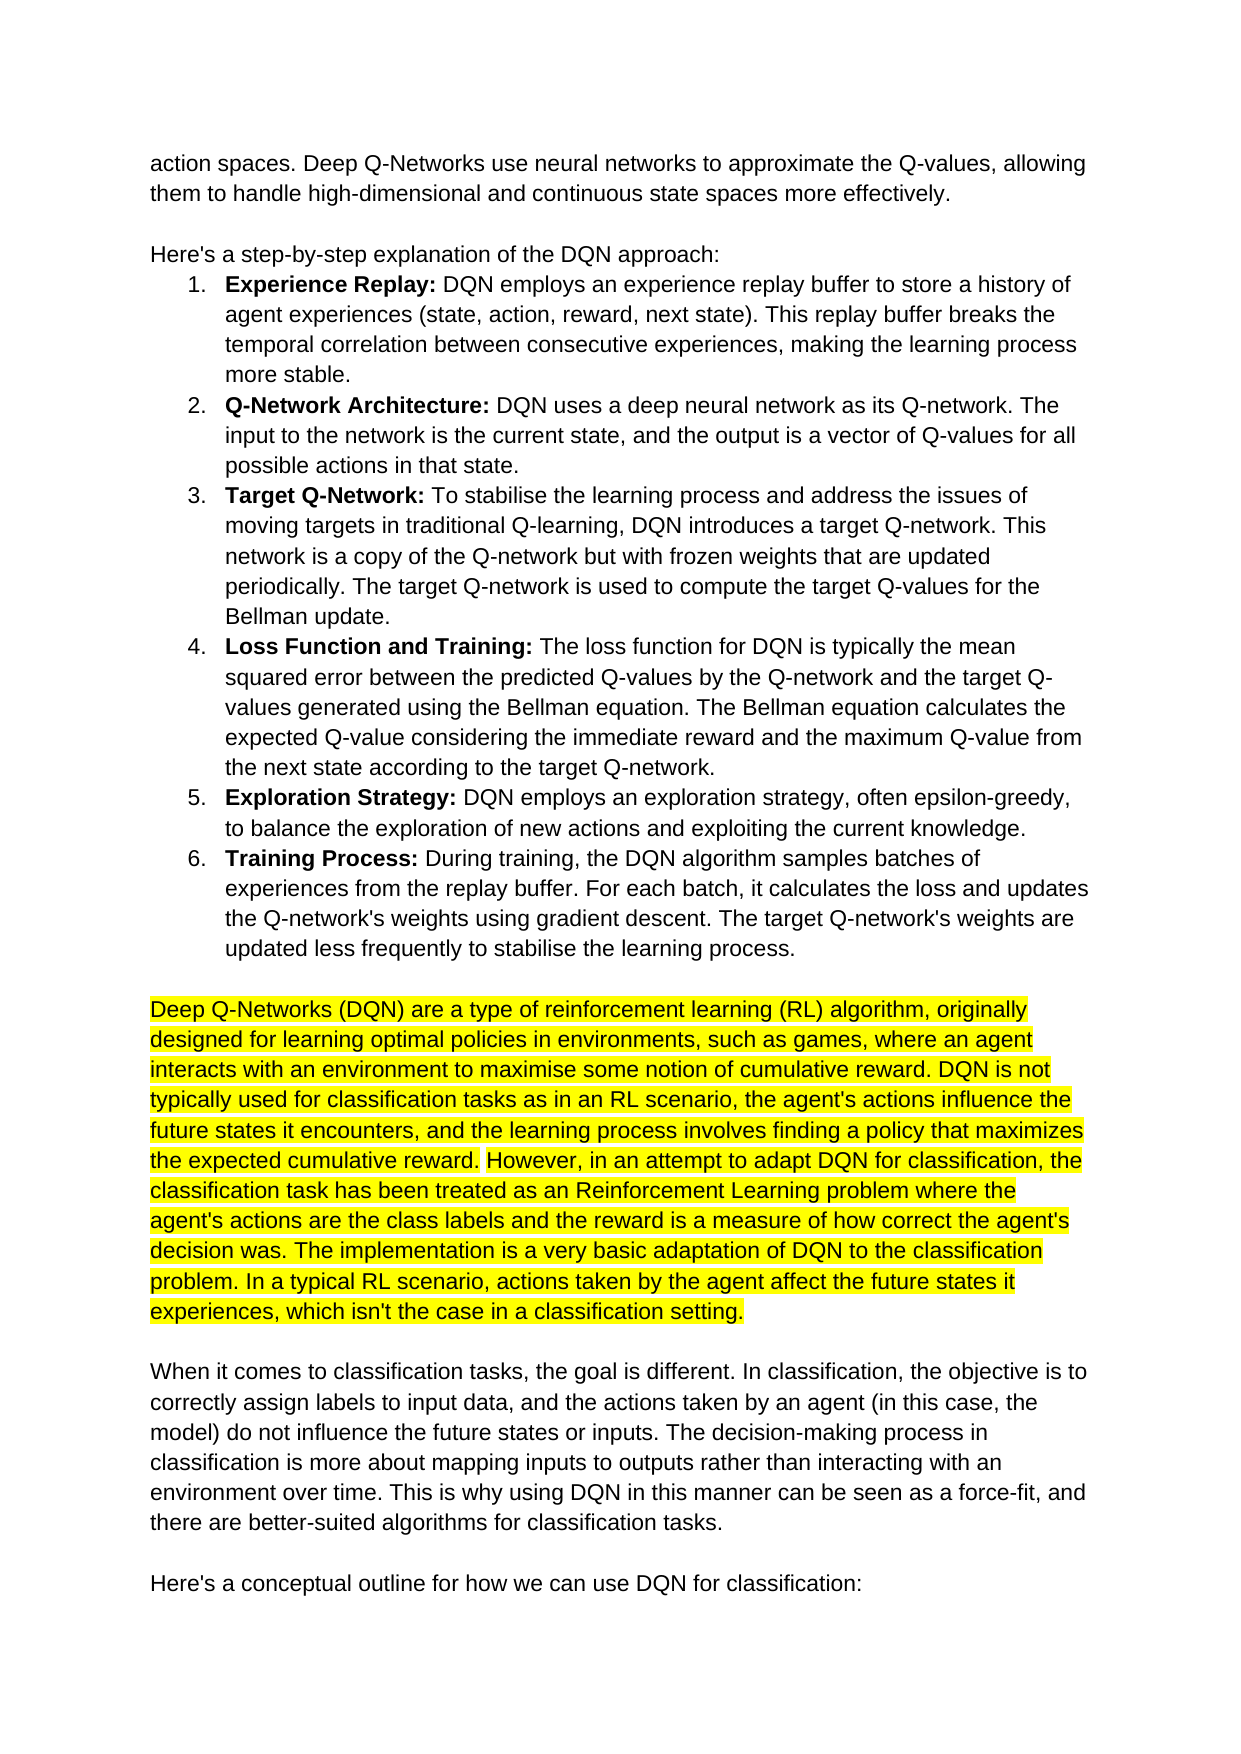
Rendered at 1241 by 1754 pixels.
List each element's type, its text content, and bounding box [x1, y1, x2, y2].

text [150, 150, 1090, 207]
text Deep Q-Networks (DQN) are a type of reinforcement learning (RL) algorithm, originally designed for learning optimal policies in environments, such as games, where an agent interacts with an environment to maximise some notion of cumulative reward. DQN is not typically used for classification tasks as in an RL scenario, the agent's actions influence the future states it encounters, and the learning process involves finding a policy that maximizes the expected cumulative reward. However, in an attempt to adapt DQN for classification, the classification task has been treated as an Reinforcement Learning problem where the agent's actions are the class labels and the reward is a measure of how correct the agent's decision was. The implementation is a very basic adaptation of DQN to the classification problem. In a typical RL scenario, actions taken by the agent affect the future states it experiences, which isn't the case in a classification setting. [150, 996, 1090, 1324]
list Training Process: During training, the DQN algorithm samples batches of experiences from the replay buffer. For each batch, it calculates the loss and updates the Q-network's weights using gradient descent. The target Q-network's weights are updated less frequently to stabilise the learning process. [187, 845, 1090, 962]
text Here's a step-by-step explanation of the DQN approach: [150, 241, 1090, 267]
list Exploration Strategy: DQN employs an exploration strategy, often epsilon-greedy, to balance the exploration of new actions and exploiting the current knowledge. [187, 784, 1090, 841]
list Q-Network Architecture: DQN uses a deep neural network as its Q-network. The input to the network is the current state, and the output is a vector of Q-values for all possible actions in that state. [187, 392, 1090, 478]
list Experience Replay: DQN employs an experience replay buffer to store a history of agent experiences (state, action, reward, next state). This replay buffer breaks the temporal correlation between consecutive experiences, making the learning process more stable. [187, 271, 1090, 388]
text Here's a conceptual outline for how we can use DQN for classification: [150, 1570, 1090, 1596]
text When it comes to classification tasks, the goal is different. In classification, the objective is to correctly assign labels to input data, and the actions taken by an agent (in this case, the model) do not influence the future states or inputs. The decision-making process in classification is more about mapping inputs to outputs rather than interacting with an environment over time. This is why using DQN in this manner can be seen as a force-fit, and there are better-suited algorithms for classification tasks. [150, 1358, 1090, 1536]
list Loss Function and Training: The loss function for DQN is typically the mean squared error between the predicted Q-values by the Q-network and the target Q-values generated using the Bellman equation. The Bellman equation calculates the expected Q-value considering the immediate reward and the maximum Q-value from the next state according to the target Q-network. [187, 633, 1090, 781]
list Target Q-Network: To stabilise the learning process and address the issues of moving targets in traditional Q-learning, DQN introduces a target Q-network. This network is a copy of the Q-network but with frozen weights that are updated periodically. The target Q-network is used to compute the target Q-values for the Bellman update. [187, 482, 1090, 629]
